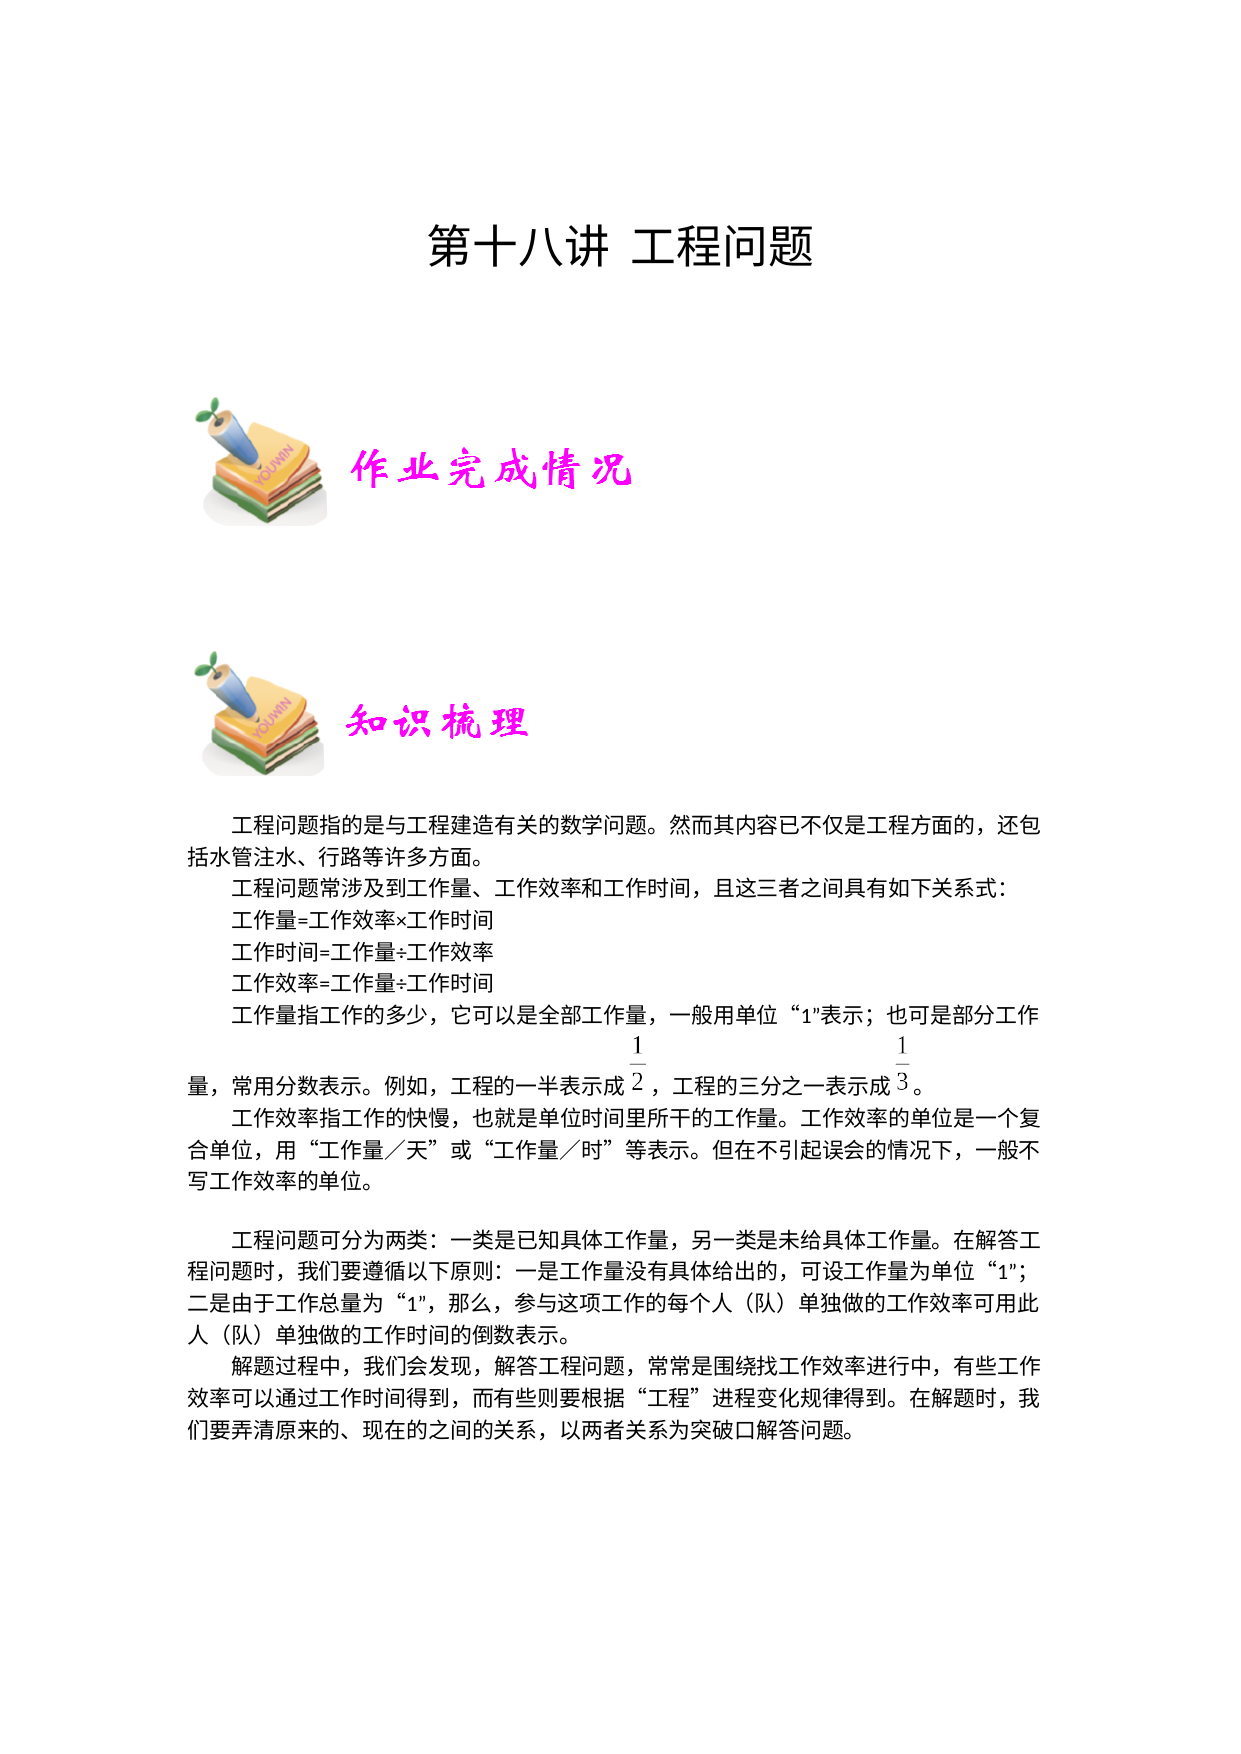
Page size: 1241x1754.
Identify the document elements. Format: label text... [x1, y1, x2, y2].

picture [187, 389, 644, 526]
text 工作效率=工作量÷工作时间 [187, 966, 1053, 998]
text 工程问题可分为两类：一类是已知具体工作量，另一类是未给具体工作量。在解答工程问题时，我们要遵循以下原则：一是工作量没有具体给出的，可设工作量为单位“1”；二是由于工作总量为“1”，那么，参与这项工作的每个人（队）单独做的工作效率可用此人（队）单独做的工作时间的倒数表示。 [187, 1223, 1053, 1349]
picture [187, 645, 538, 776]
text 解题过程中，我们会发现，解答工程问题，常常是围绕找工作效率进行中，有些工作效率可以通过工作时间得到，而有些则要根据“工程”进程变化规律得到。在解题时，我们要弄清原来的、现在的之间的关系，以两者关系为突破口解答问题。 [187, 1349, 1053, 1444]
text 工程问题指的是与工程建造有关的数学问题。然而其内容已不仅是工程方面的，还包括水管注水、行路等许多方面。 [187, 808, 1053, 871]
text 工作量指工作的多少，它可以是全部工作量，一般用单位“1”表示；也可是部分工作量，常用分数表示。例如，工程的一半表示成，工程的三分之一表示成。 [187, 998, 1053, 1101]
text 工作时间=工作量÷工作效率 [187, 934, 1053, 966]
text 工程问题常涉及到工作量、工作效率和工作时间，且这三者之间具有如下关系式： [187, 871, 1053, 903]
text 工作量=工作效率×工作时间 [187, 903, 1053, 934]
text 第十八讲 工程问题 [187, 194, 1053, 292]
text 工作效率指工作的快慢，也就是单位时间里所干的工作量。工作效率的单位是一个复合单位，用“工作量／天”或“工作量／时”等表示。但在不引起误会的情况下，一般不写工作效率的单位。 [187, 1101, 1053, 1196]
